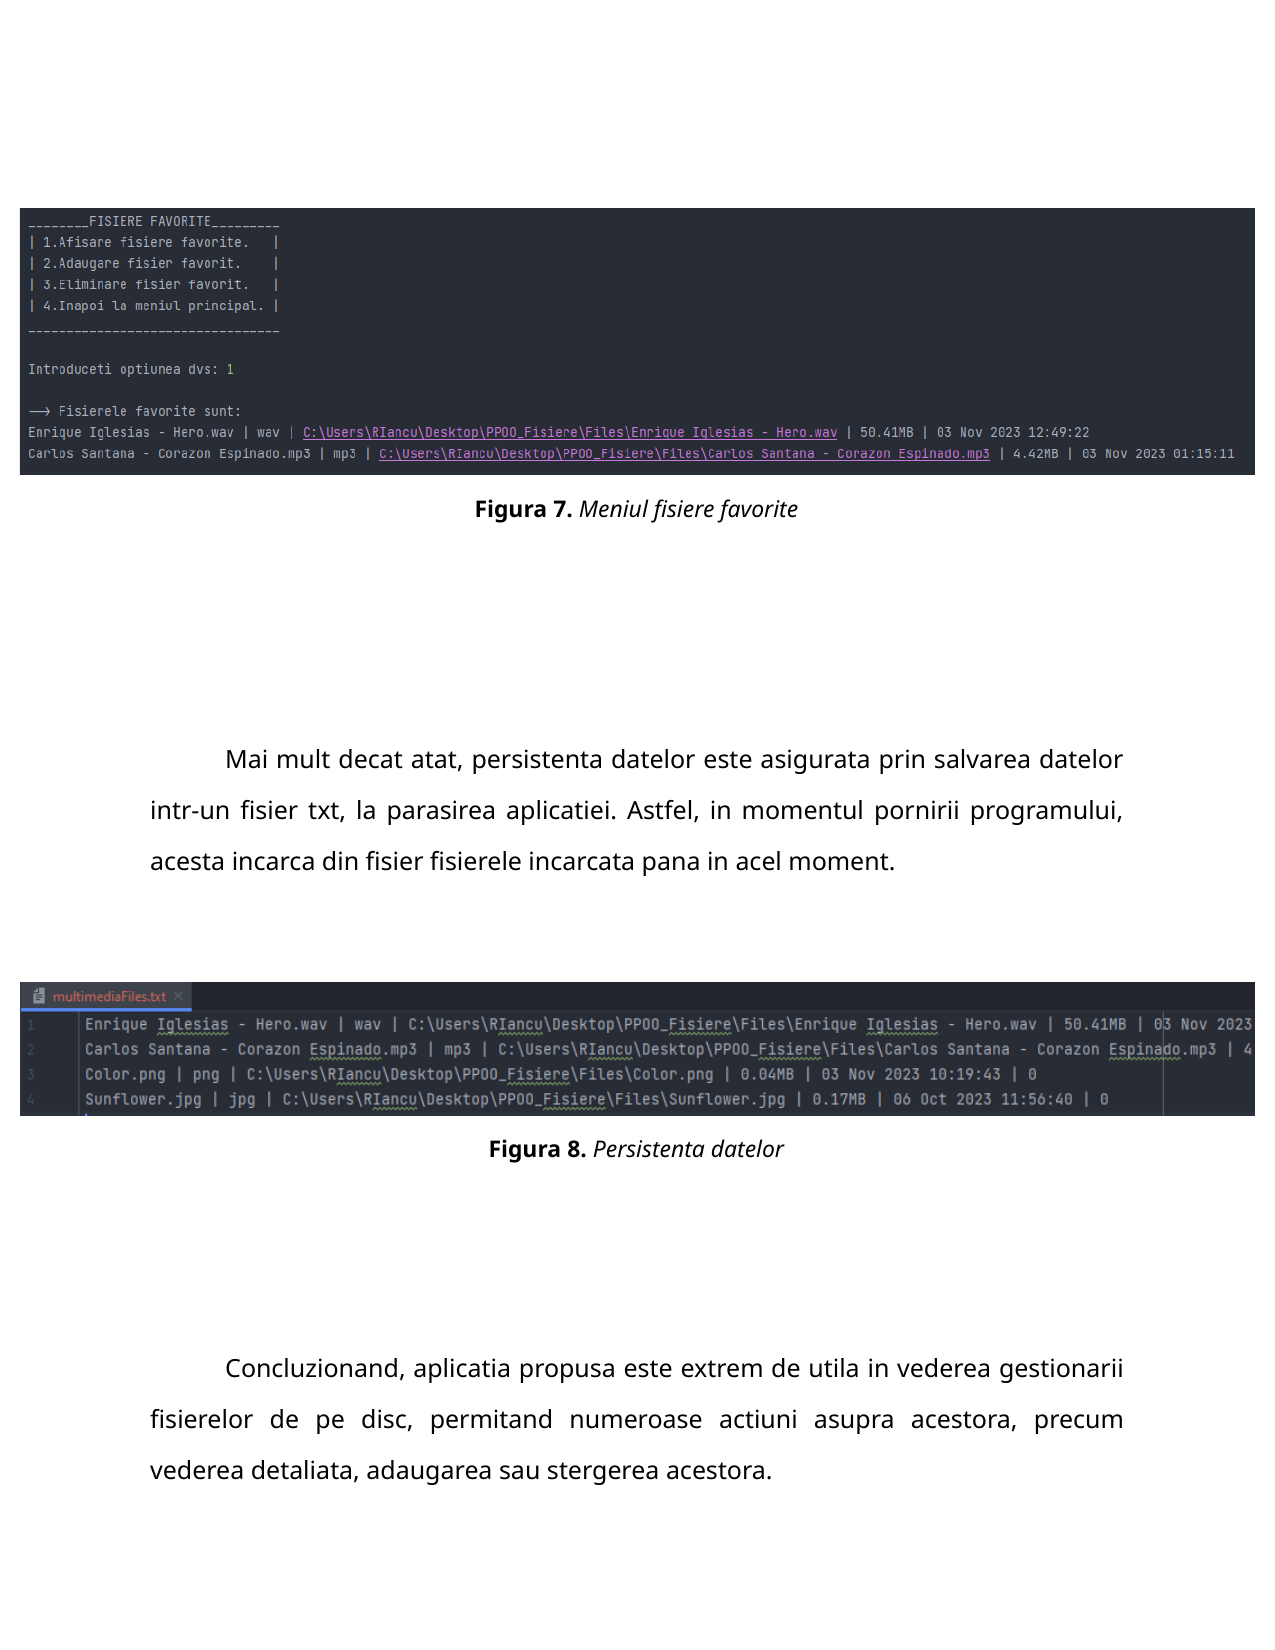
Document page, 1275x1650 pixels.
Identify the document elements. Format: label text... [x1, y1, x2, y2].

text Concluzionand, aplicatia propusa este extrem de utila in vederea gestionarii fisierelor de pe disc, permitand numeroase actiuni asupra acestora, precum vederea detaliata, adaugarea sau stergerea acestora. [150, 1350, 1125, 1487]
text Mai mult decat atat, persistenta datelor este asigurata prin salvarea datelor intr-un fisier txt, la parasirea aplicatiei. Astfel, in momentul pornirii programului, acesta incarca din fisier fisierele incarcata pana in acel moment. [150, 741, 1125, 877]
picture [19, 208, 1255, 475]
picture [20, 982, 1255, 1116]
